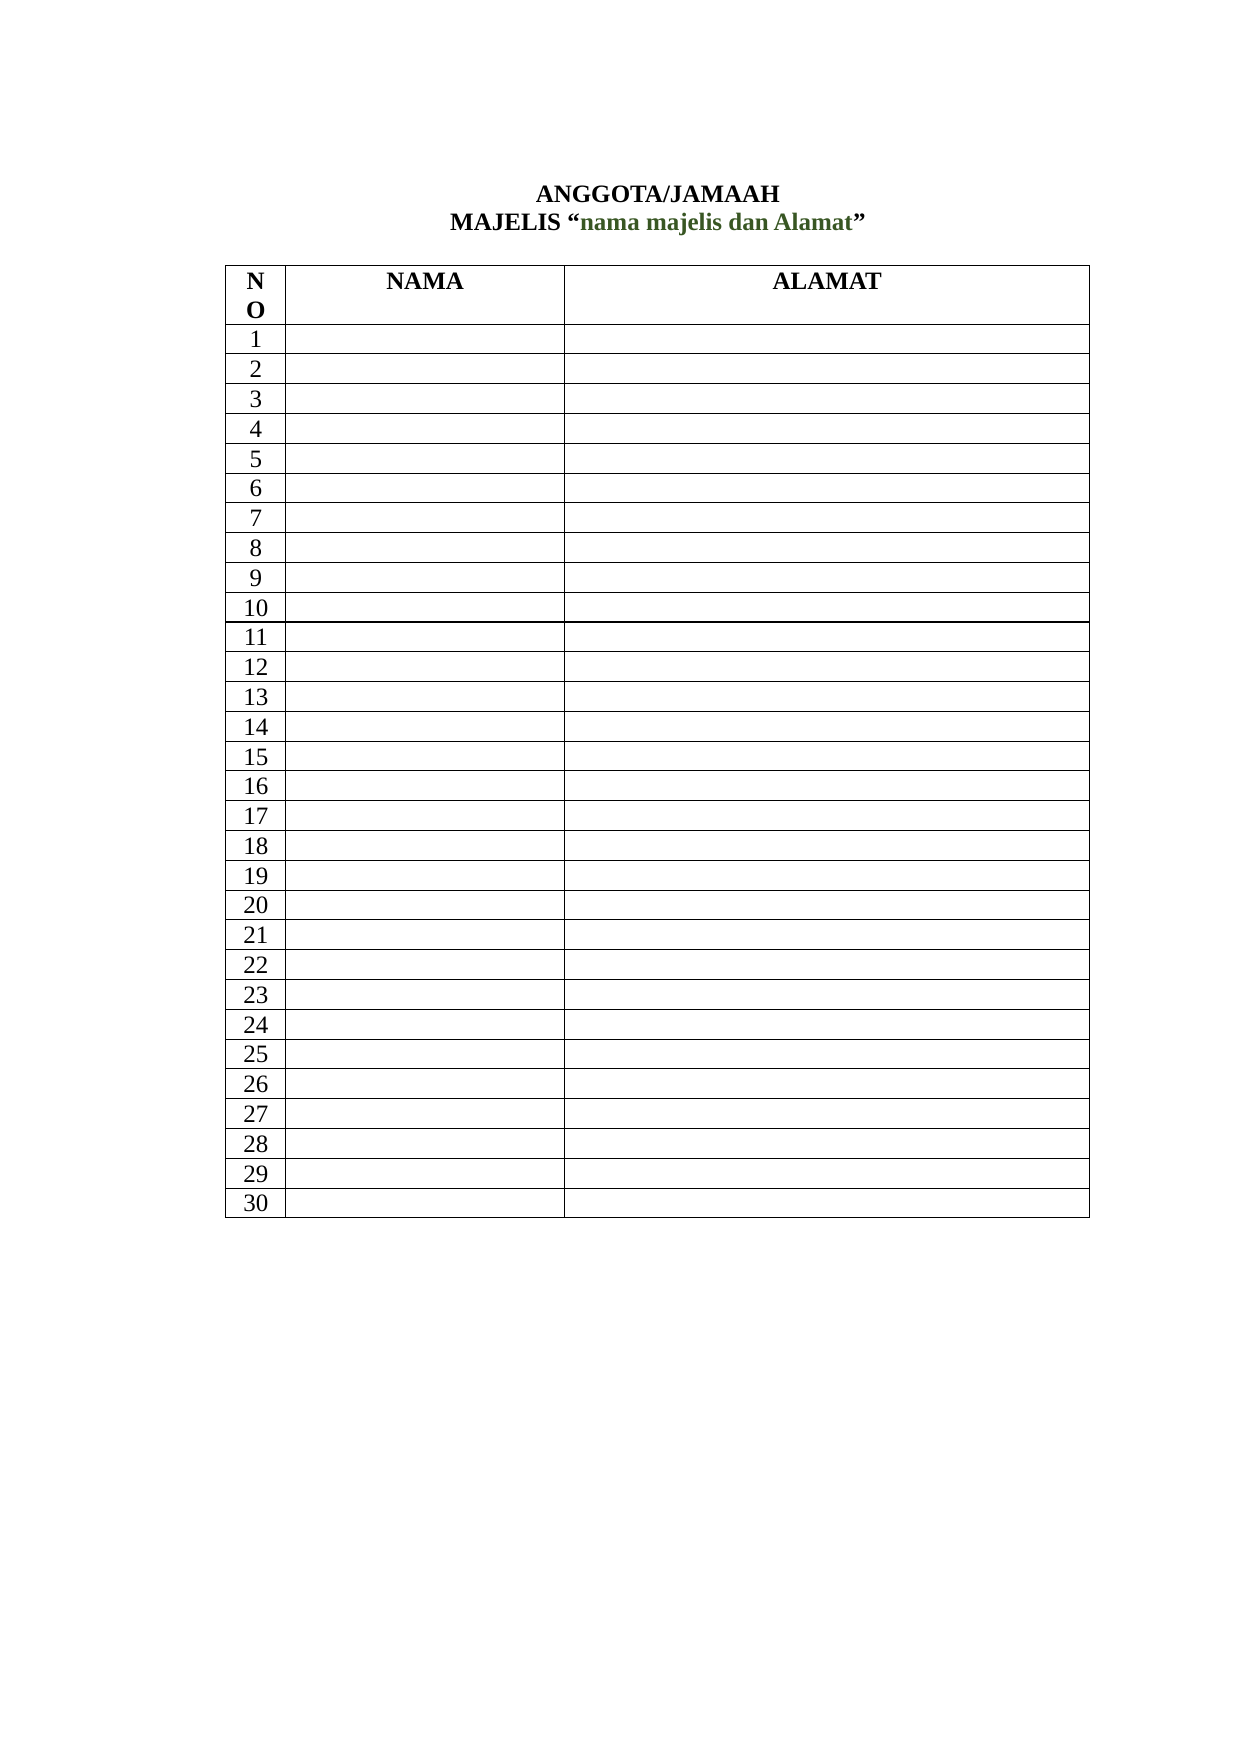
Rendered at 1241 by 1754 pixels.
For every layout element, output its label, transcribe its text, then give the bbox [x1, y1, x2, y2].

table_cell [286, 712, 564, 741]
table_cell [565, 1099, 1089, 1128]
table_cell [565, 623, 1089, 651]
table_cell 14 [226, 712, 285, 741]
table_cell 3 [226, 384, 285, 413]
table_cell 13 [226, 682, 285, 711]
table_cell [286, 474, 564, 502]
table_cell 1 [226, 325, 285, 353]
table_cell [565, 891, 1089, 919]
table_cell [286, 1069, 564, 1098]
table_cell [565, 354, 1089, 383]
table_cell [286, 801, 564, 830]
table_cell [565, 384, 1089, 413]
table_cell 5 [226, 444, 285, 472]
table_cell 20 [226, 891, 285, 919]
table_cell [565, 742, 1089, 770]
table_cell 11 [226, 623, 285, 651]
table_cell 15 [226, 742, 285, 770]
table_cell [286, 533, 564, 562]
table_cell [565, 1069, 1089, 1098]
table_cell [565, 533, 1089, 562]
table_cell [286, 1010, 564, 1038]
table_cell [286, 444, 564, 472]
table_cell [286, 503, 564, 532]
table_cell [565, 474, 1089, 502]
table_cell [286, 950, 564, 979]
table_header ALAMAT [565, 266, 1089, 323]
list ANGGOTA/JAMAAH [225, 179, 1090, 207]
table_cell [565, 1189, 1089, 1217]
table_cell [286, 831, 564, 860]
table_cell 4 [226, 414, 285, 443]
table_cell 27 [226, 1099, 285, 1128]
table_cell 8 [226, 533, 285, 562]
table_cell 25 [226, 1040, 285, 1068]
table_cell 30 [226, 1189, 285, 1217]
table_cell [286, 563, 564, 592]
table_cell 16 [226, 771, 285, 800]
table_cell [565, 593, 1089, 621]
table_header NO [226, 266, 285, 323]
table_cell 28 [226, 1129, 285, 1158]
table_cell [286, 593, 564, 621]
table_cell [286, 980, 564, 1009]
table_cell [565, 682, 1089, 711]
table_cell [286, 623, 564, 651]
table_cell 29 [226, 1159, 285, 1187]
table_cell [286, 384, 564, 413]
table_cell [565, 444, 1089, 472]
table_cell [286, 920, 564, 949]
table_cell 23 [226, 980, 285, 1009]
table_cell 19 [226, 861, 285, 889]
table_cell [286, 325, 564, 353]
table_cell 26 [226, 1069, 285, 1098]
table_cell [286, 682, 564, 711]
table_cell [565, 563, 1089, 592]
table_cell 9 [226, 563, 285, 592]
table_cell [286, 1040, 564, 1068]
table_cell [565, 712, 1089, 741]
table_cell [286, 414, 564, 443]
table_cell 6 [226, 474, 285, 502]
table_cell [565, 1040, 1089, 1068]
table_cell [565, 1129, 1089, 1158]
table_cell [286, 1159, 564, 1187]
table_cell [565, 503, 1089, 532]
table_cell [286, 742, 564, 770]
table_cell [286, 354, 564, 383]
table_cell 7 [226, 503, 285, 532]
table_header NAMA [286, 266, 564, 323]
table_cell [286, 771, 564, 800]
table_cell [565, 861, 1089, 889]
table_cell [565, 950, 1089, 979]
table_cell [565, 771, 1089, 800]
table_cell [286, 1189, 564, 1217]
table_cell [565, 325, 1089, 353]
table_cell 2 [226, 354, 285, 383]
table_cell 24 [226, 1010, 285, 1038]
table_cell [286, 861, 564, 889]
table_cell [286, 891, 564, 919]
list MAJELIS “nama majelis dan Alamat” [225, 207, 1090, 236]
table_cell [286, 652, 564, 681]
table_cell 21 [226, 920, 285, 949]
table_cell [286, 1129, 564, 1158]
table_cell 17 [226, 801, 285, 830]
table_cell [565, 652, 1089, 681]
table_cell 12 [226, 652, 285, 681]
table_cell [565, 1159, 1089, 1187]
table_cell [565, 980, 1089, 1009]
table_cell [286, 1099, 564, 1128]
table_cell 22 [226, 950, 285, 979]
table_cell [565, 831, 1089, 860]
table_cell [565, 920, 1089, 949]
table_cell 10 [226, 593, 285, 621]
table_cell 18 [226, 831, 285, 860]
table_cell [565, 1010, 1089, 1038]
table_cell [565, 801, 1089, 830]
table_cell [565, 414, 1089, 443]
